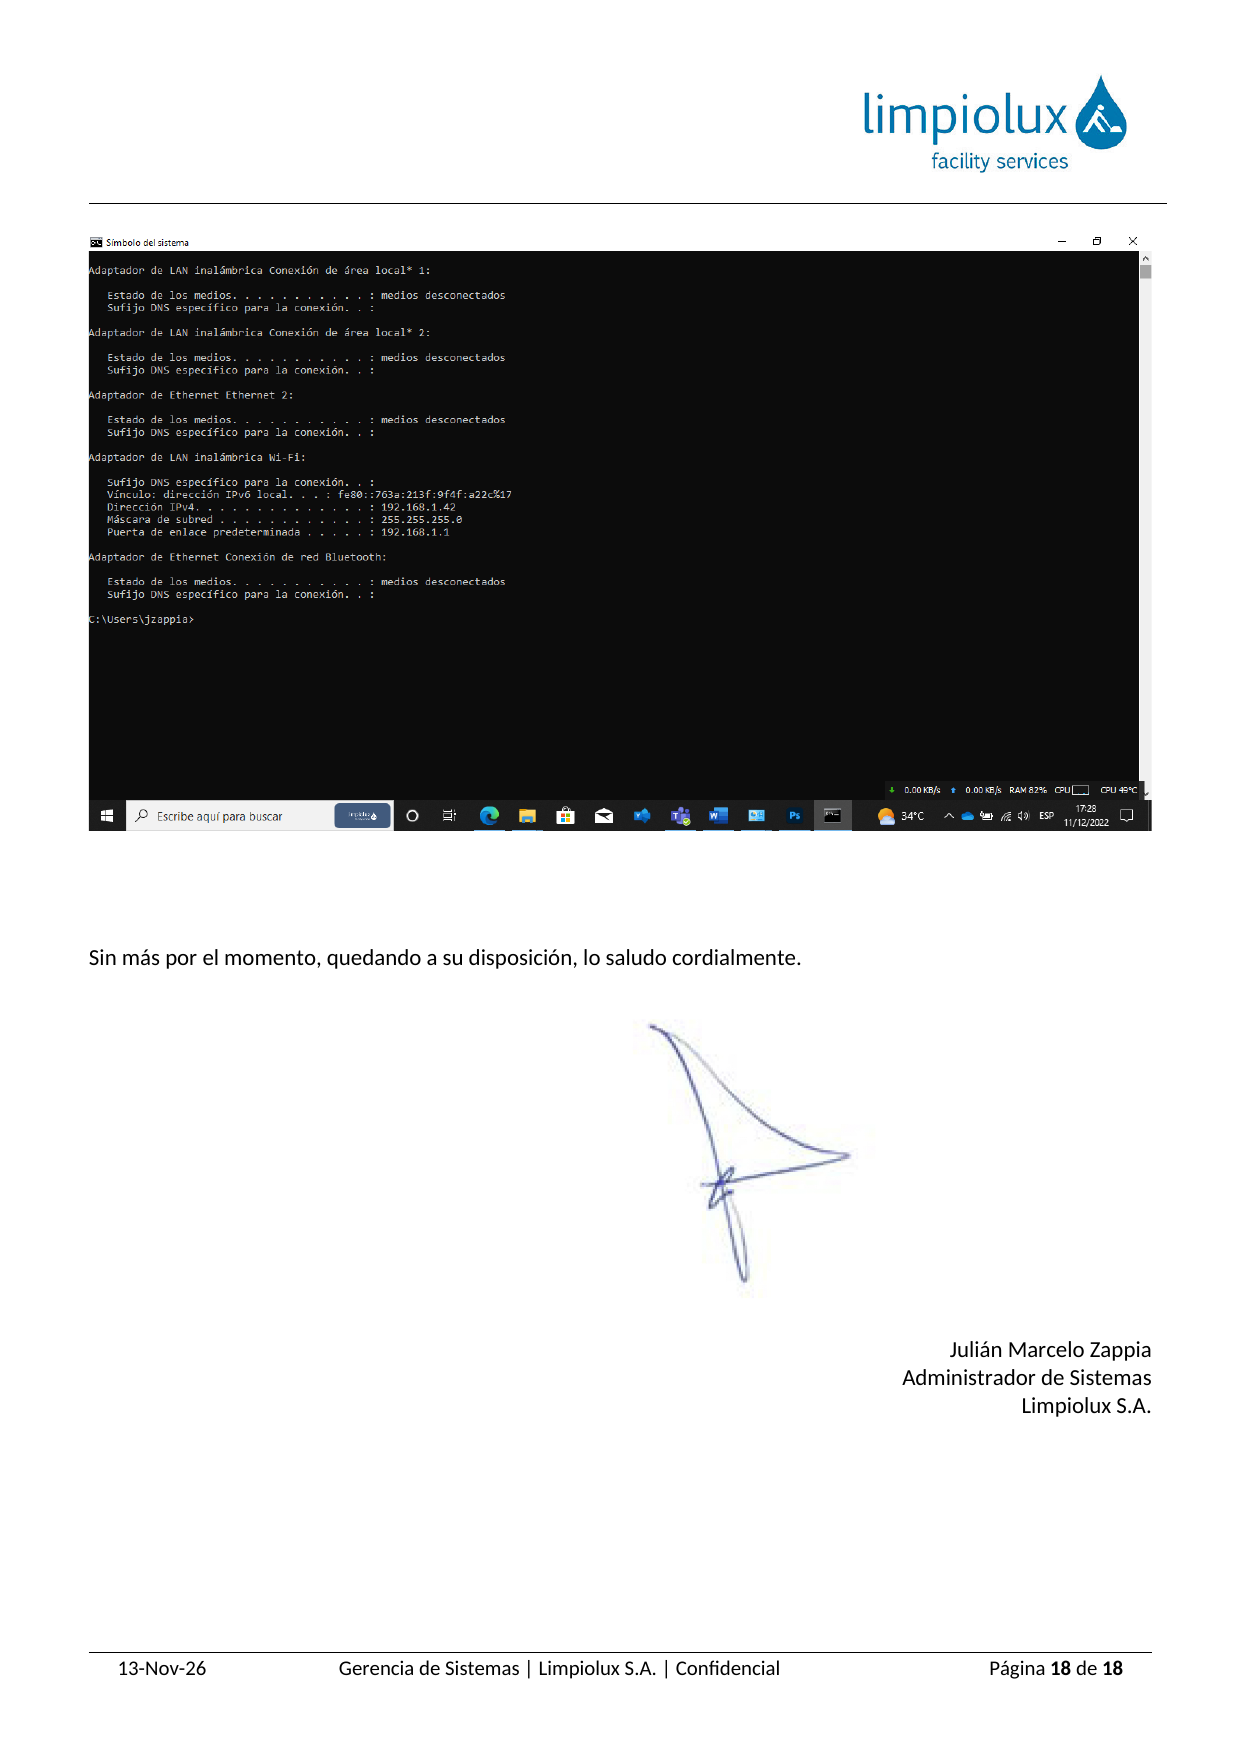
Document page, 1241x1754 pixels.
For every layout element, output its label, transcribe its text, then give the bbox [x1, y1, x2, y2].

text Sin más por el momento, quedando a su disposición, lo saludo cordialmente. [89, 943, 1152, 971]
picture [559, 1005, 907, 1318]
text Julián Marcelo Zappia Administrador de Sistemas Limpiolux S.A. [89, 1335, 1152, 1419]
picture [864, 73, 1130, 173]
picture [88, 233, 1152, 831]
